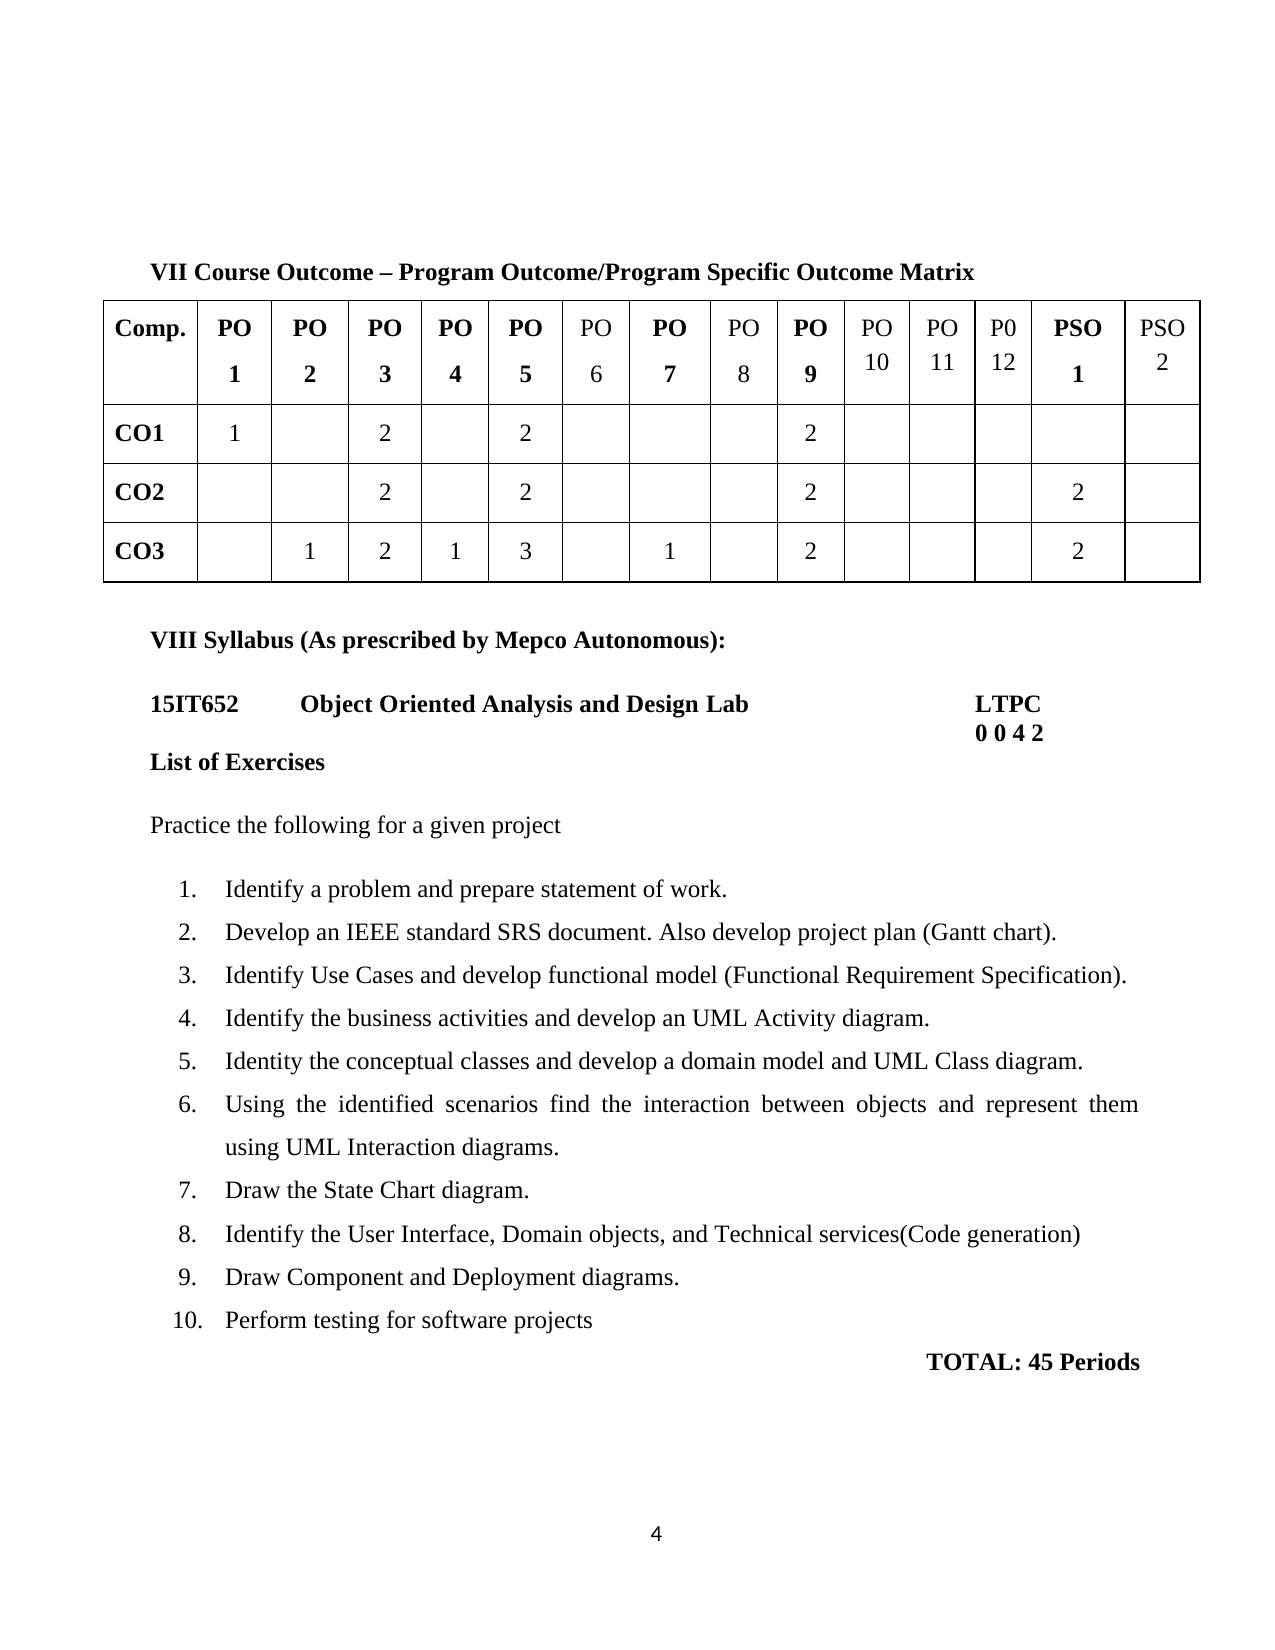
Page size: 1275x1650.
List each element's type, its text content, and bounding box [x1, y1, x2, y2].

table_cell 2 [778, 523, 844, 581]
table_cell [563, 464, 629, 522]
table_cell [422, 405, 488, 463]
table_cell [711, 405, 777, 463]
subtitle 0 0 4 2 [150, 718, 1162, 747]
table_cell CO2 [104, 464, 197, 522]
table_header PSO 1 [1032, 301, 1124, 404]
table_cell [976, 464, 1031, 522]
table_cell [711, 464, 777, 522]
table_cell 2 [349, 405, 421, 463]
table_cell 2 [778, 464, 844, 522]
table_cell [563, 405, 629, 463]
table_cell 2 [1032, 464, 1124, 522]
list VII Course Outcome – Program Outcome/Program Specific Outcome Matrix [150, 257, 1197, 286]
table_cell [563, 523, 629, 581]
table_cell [198, 523, 271, 581]
table_cell CO1 [104, 405, 197, 463]
table_cell [976, 523, 1031, 581]
table_cell 3 [489, 523, 562, 581]
table_cell [910, 464, 974, 522]
table_cell 1 [422, 523, 488, 581]
table_header PO 9 [778, 301, 844, 404]
table_cell [1126, 464, 1199, 522]
table_cell [976, 405, 1031, 463]
table_header PO 3 [349, 301, 421, 404]
table_cell [630, 405, 710, 463]
table_cell 1 [198, 405, 271, 463]
table_cell [910, 405, 974, 463]
table_cell 2 [489, 405, 562, 463]
table_header List of Exercises [139, 747, 1151, 810]
table_header PO 7 [630, 301, 710, 404]
table_header Comp. [104, 301, 197, 404]
subtitle 15IT652 Object Oriented Analysis and Design Lab LTPC [150, 689, 1162, 718]
table_cell [711, 523, 777, 581]
table_cell 2 [489, 464, 562, 522]
table_header PO 5 [489, 301, 562, 404]
table_cell TOTAL: 45 Periods [139, 1347, 1151, 1409]
table_cell 2 [349, 464, 421, 522]
table_cell [845, 464, 909, 522]
table_cell 2 [778, 405, 844, 463]
table_header PO 2 [272, 301, 348, 404]
table_cell Practice the following for a given project Identify a problem and prepare statement of work. Develop an IEEE standard SRS document. Also develop project plan (Gantt chart). Identify Use Cases and develop functional model (Functional Requirement Specification). Identify the business activities and develop an UML Activity diagram. Identity the conceptual classes and develop a domain model and UML Class diagram. Using the identified scenarios find the interaction between objects and represent them using UML Interaction diagrams. Draw the State Chart diagram. Identify the User Interface, Domain objects, and Technical services(Code generation) Draw Component and Deployment diagrams. Perform testing for software projects [139, 810, 1151, 1347]
table_cell [198, 464, 271, 522]
table_cell [422, 464, 488, 522]
table_header PO 1 [198, 301, 271, 404]
table_cell 2 [1032, 523, 1124, 581]
table_header PO 6 [563, 301, 629, 404]
text VIII Syllabus (As prescribed by Mepco Autonomous): [150, 626, 1162, 654]
table_cell [1126, 523, 1199, 581]
table_cell [630, 464, 710, 522]
table_cell 2 [349, 523, 421, 581]
table_header PO11 [910, 301, 974, 404]
table_cell [272, 405, 348, 463]
table_header PO10 [845, 301, 909, 404]
table_cell 1 [272, 523, 348, 581]
table_cell CO3 [104, 523, 197, 581]
table_cell [272, 464, 348, 522]
table_header P012 [976, 301, 1031, 404]
table_cell 1 [630, 523, 710, 581]
table_cell [845, 523, 909, 581]
table_cell [1126, 405, 1199, 463]
table_header PSO2 [1126, 301, 1199, 404]
table_header PO 4 [422, 301, 488, 404]
table_cell [1032, 405, 1124, 463]
table_cell [910, 523, 974, 581]
table_header PO 8 [711, 301, 777, 404]
table_cell [845, 405, 909, 463]
